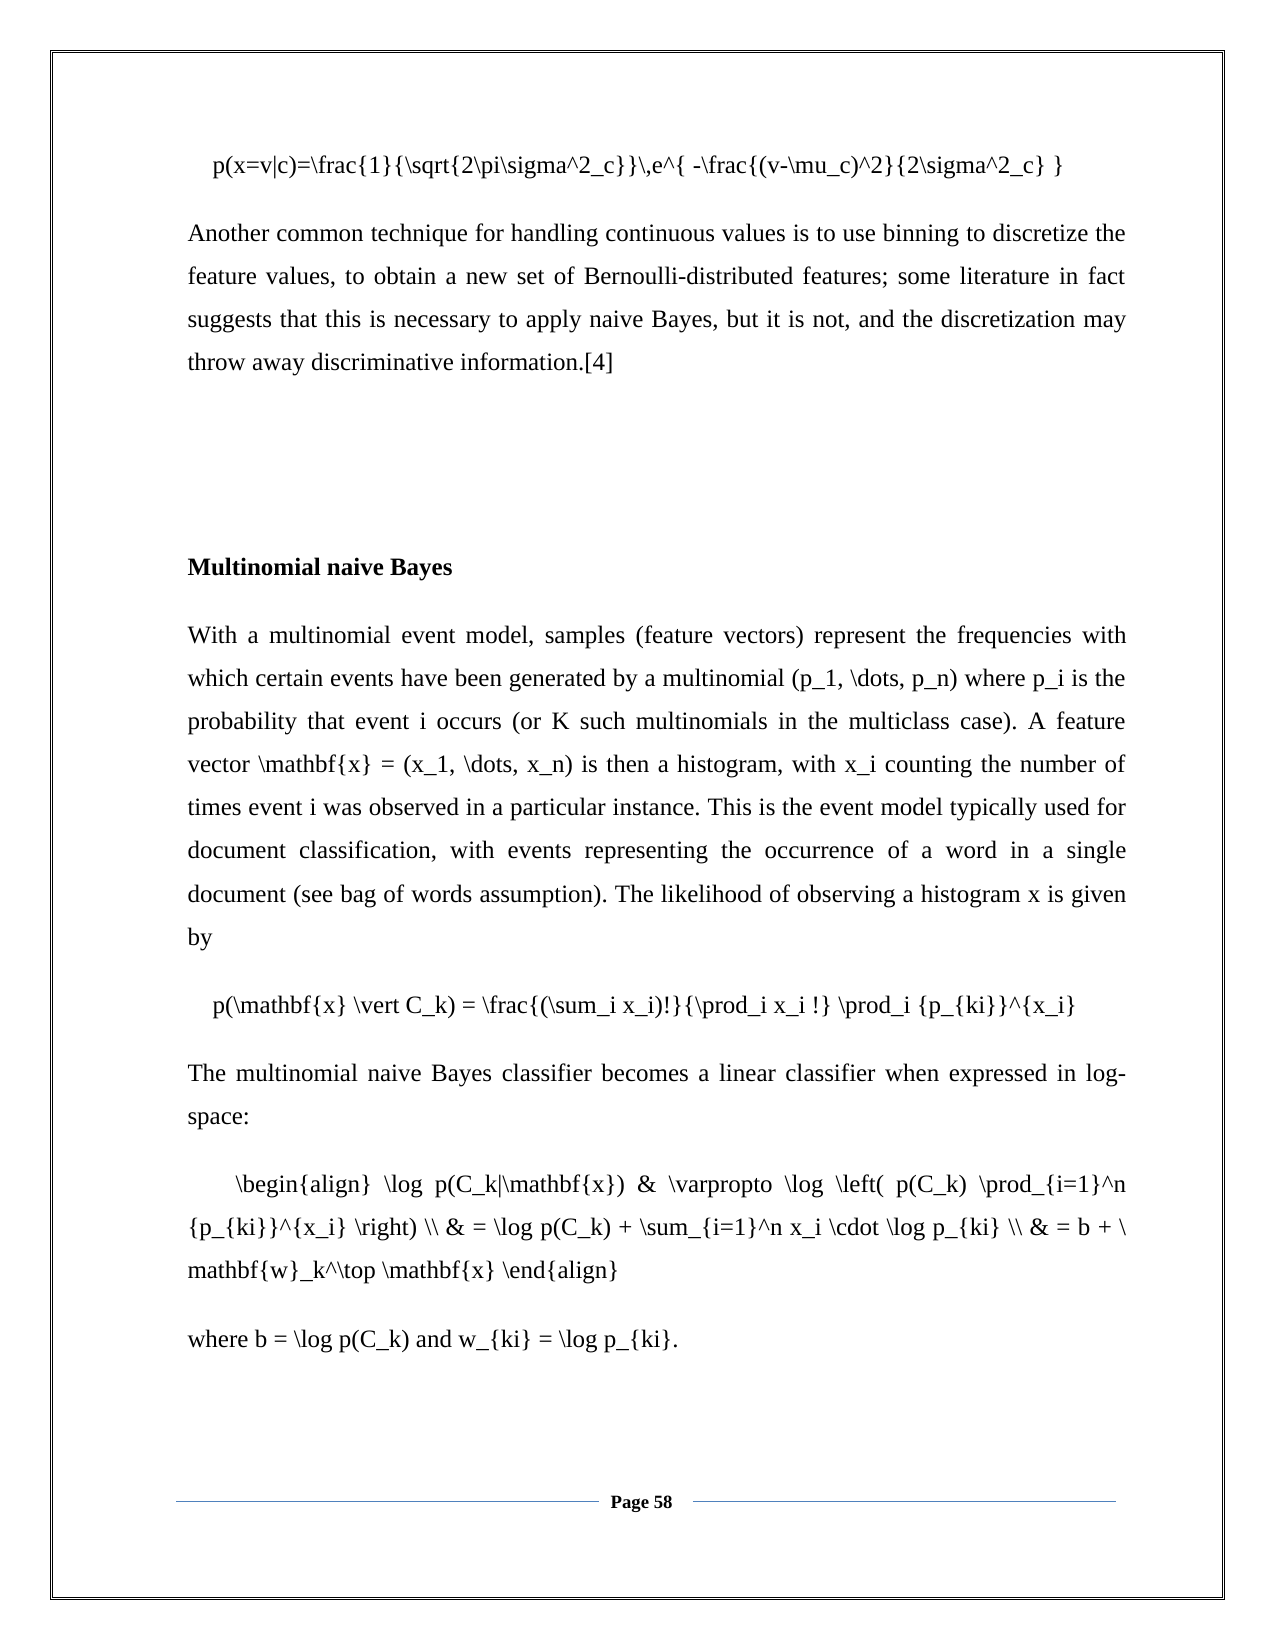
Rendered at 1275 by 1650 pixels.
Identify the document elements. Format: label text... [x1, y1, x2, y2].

text where b = \log p(C_k) and w_{ki} = \log p_{ki}. [187, 1324, 1127, 1352]
text Another common technique for handling continuous values is to use binning to discretize the feature values, to obtain a new set of Bernoulli-distributed features; some literature in fact suggests that this is necessary to apply naive Bayes, but it is not, and the discretization may throw away discriminative information.[4] [187, 218, 1127, 376]
text p(\mathbf{x} \vert C_k) = \frac{(\sum_i x_i)!}{\prod_i x_i !} \prod_i {p_{ki}}^{x_i} [187, 990, 1127, 1019]
text With a multinomial event model, samples (feature vectors) represent the frequencies with which certain events have been generated by a multinomial (p_1, \dots, p_n) where p_i is the probability that event i occurs (or K such multinomials in the multiclass case). A feature vector \mathbf{x} = (x_1, \dots, x_n) is then a histogram, with x_i counting the number of times event i was observed in a particular instance. This is the event model typically used for document classification, with events representing the occurrence of a word in a single document (see bag of words assumption). The likelihood of observing a histogram x is given by [187, 620, 1127, 951]
text p(x=v|c)=\frac{1}{\sqrt{2\pi\sigma^2_c}}\,e^{ -\frac{(v-\mu_c)^2}{2\sigma^2_c} } [187, 150, 1127, 179]
text Multinomial naive Bayes [187, 552, 1127, 581]
text The multinomial naive Bayes classifier becomes a linear classifier when expressed in log-space: [187, 1058, 1127, 1130]
text \begin{align} \log p(C_k|\mathbf{x}) & \varpropto \log \left( p(C_k) \prod_{i=1}^n {p_{ki}}^{x_i} \right) \\ & = \log p(C_k) + \sum_{i=1}^n x_i \cdot \log p_{ki} \\ & = b + \mathbf{w}_k^\top \mathbf{x} \end{align} [187, 1169, 1127, 1284]
